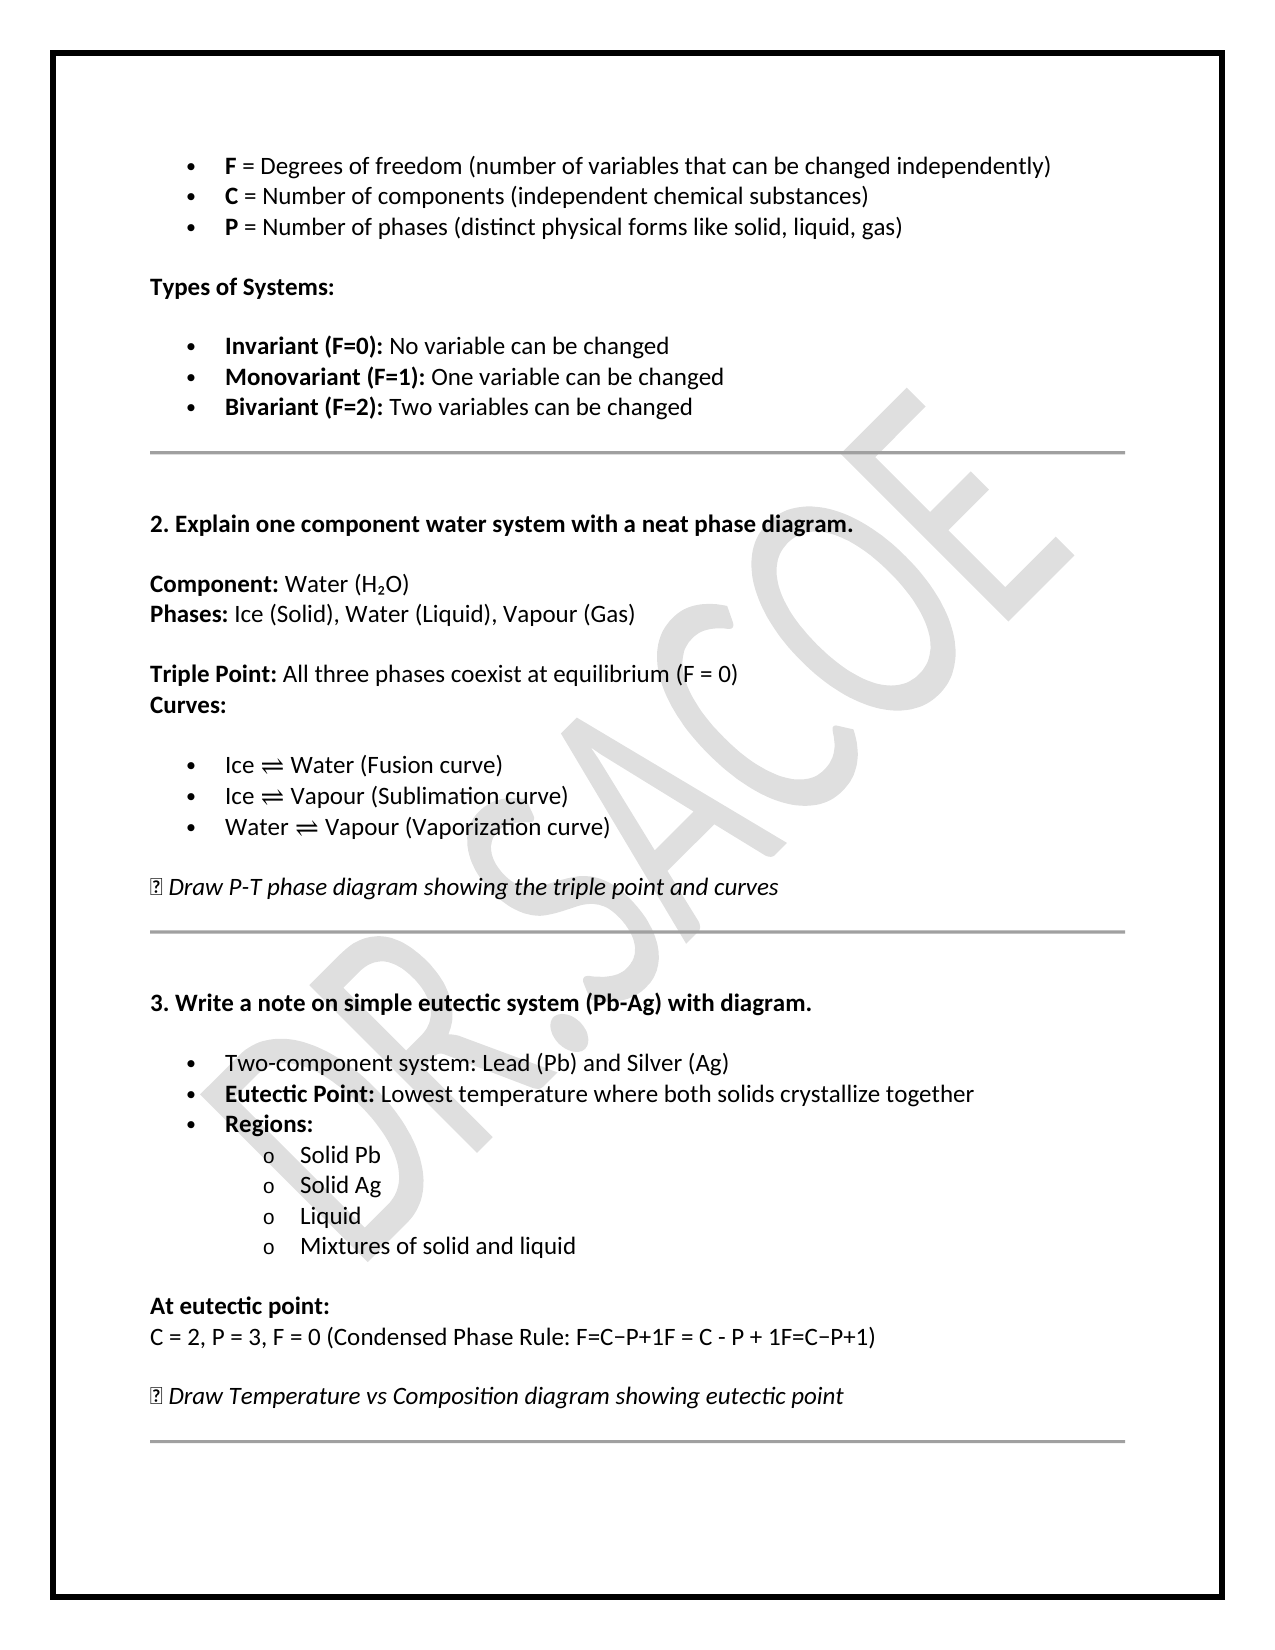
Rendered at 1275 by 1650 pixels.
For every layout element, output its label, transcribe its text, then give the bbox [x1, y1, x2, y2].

list Ice ⇌ Vapour (Sublimation curve) [187, 779, 1125, 811]
list Water ⇌ Vapour (Vaporization curve) [187, 811, 1125, 842]
text Triple Point: All three phases coexist at equilibrium (F = 0) Curves: [150, 658, 1125, 719]
list Two-component system: Lead (Pb) and Silver (Ag) [187, 1047, 1125, 1078]
list Solid Pb [262, 1139, 1125, 1169]
list Regions: [187, 1108, 1125, 1139]
list Ice ⇌ Water (Fusion curve) [187, 748, 1125, 779]
list Monovariant (F=1): One variable can be changed [187, 361, 1125, 391]
list Bivariant (F=2): Two variables can be changed [187, 391, 1125, 422]
list Eutectic Point: Lowest temperature where both solids crystallize together [187, 1078, 1125, 1108]
text Types of Systems: [150, 271, 1125, 301]
list Liquid [262, 1200, 1125, 1230]
text 📌 Draw Temperature vs Composition diagram showing eutectic point [150, 1380, 1125, 1411]
text 2. Explain one component water system with a neat phase diagram. [150, 508, 1125, 539]
list Solid Ag [262, 1169, 1125, 1200]
list Mixtures of solid and liquid [262, 1230, 1125, 1261]
text 3. Write a note on simple eutectic system (Pb-Ag) with diagram. [150, 988, 1125, 1018]
text Component: Water (H₂O) Phases: Ice (Solid), Water (Liquid), Vapour (Gas) [150, 568, 1125, 629]
list C = Number of components (independent chemical substances) [187, 181, 1125, 211]
list P = Number of phases (distinct physical forms like solid, liquid, gas) [187, 211, 1125, 242]
list Invariant (F=0): No variable can be changed [187, 330, 1125, 361]
list F = Degrees of freedom (number of variables that can be changed independently) [187, 150, 1125, 181]
text At eutectic point: C = 2, P = 3, F = 0 (Condensed Phase Rule: F=C−P+1F = C - P + 1F=C−P+1) [150, 1290, 1125, 1351]
text 📌 Draw P-T phase diagram showing the triple point and curves [150, 871, 1125, 901]
